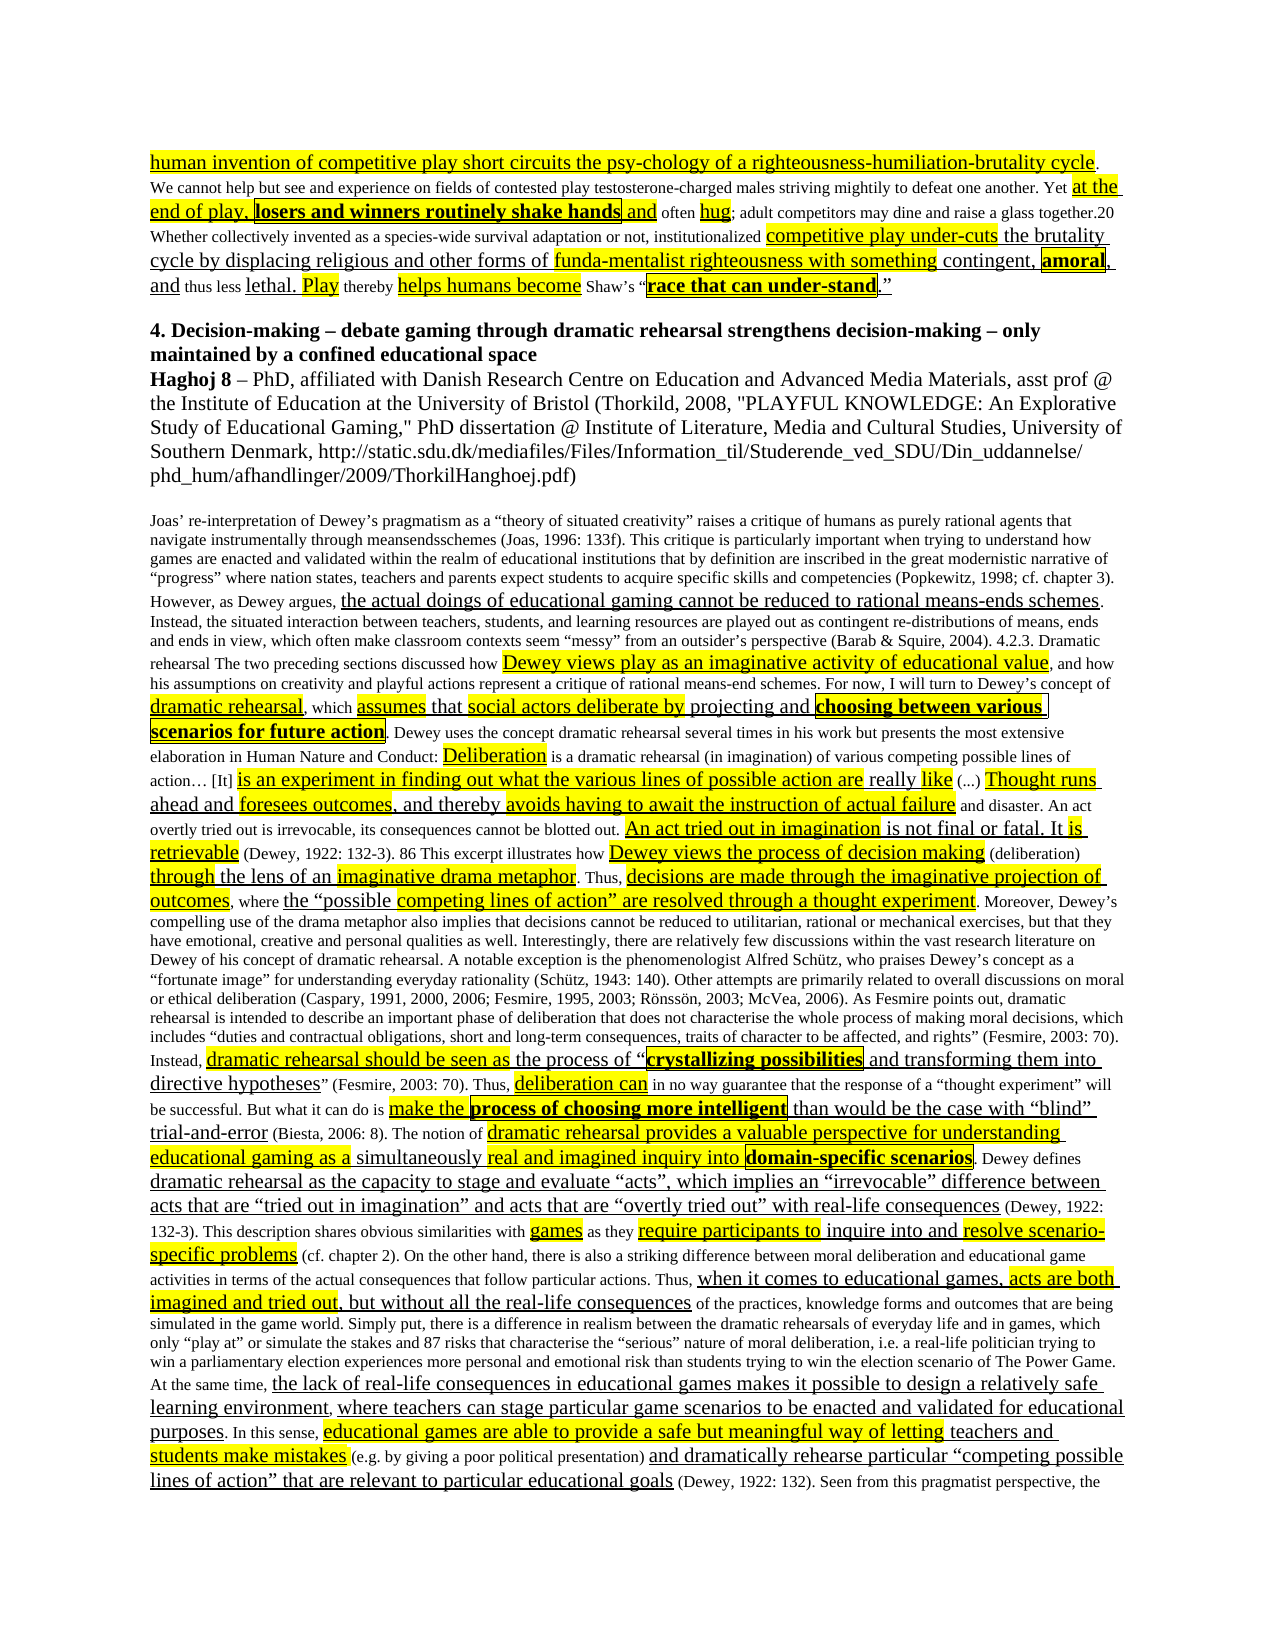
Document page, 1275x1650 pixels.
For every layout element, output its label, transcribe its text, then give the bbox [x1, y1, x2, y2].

text Haghoj 8 – PhD, affiliated with Danish Research Centre on Education and Advanced Media Materials, asst prof @ the Institute of Education at the University of Bristol (Thorkild, 2008, "PLAYFUL KNOWLEDGE: An Explorative Study of Educational Gaming," PhD dissertation @ Institute of Literature, Media and Cultural Studies, University of Southern Denmark, http://static.sdu.dk/mediafiles/Files/Information_til/Studerende_ved_SDU/Din_uddannelse/phd_hum/afhandlinger/2009/ThorkilHanghoej.pdf) [150, 366, 1125, 487]
subtitle 4. Decision-making – debate gaming through dramatic rehearsal strengthens decision-making – only maintained by a confined educational space [150, 318, 1125, 366]
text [150, 150, 1125, 297]
